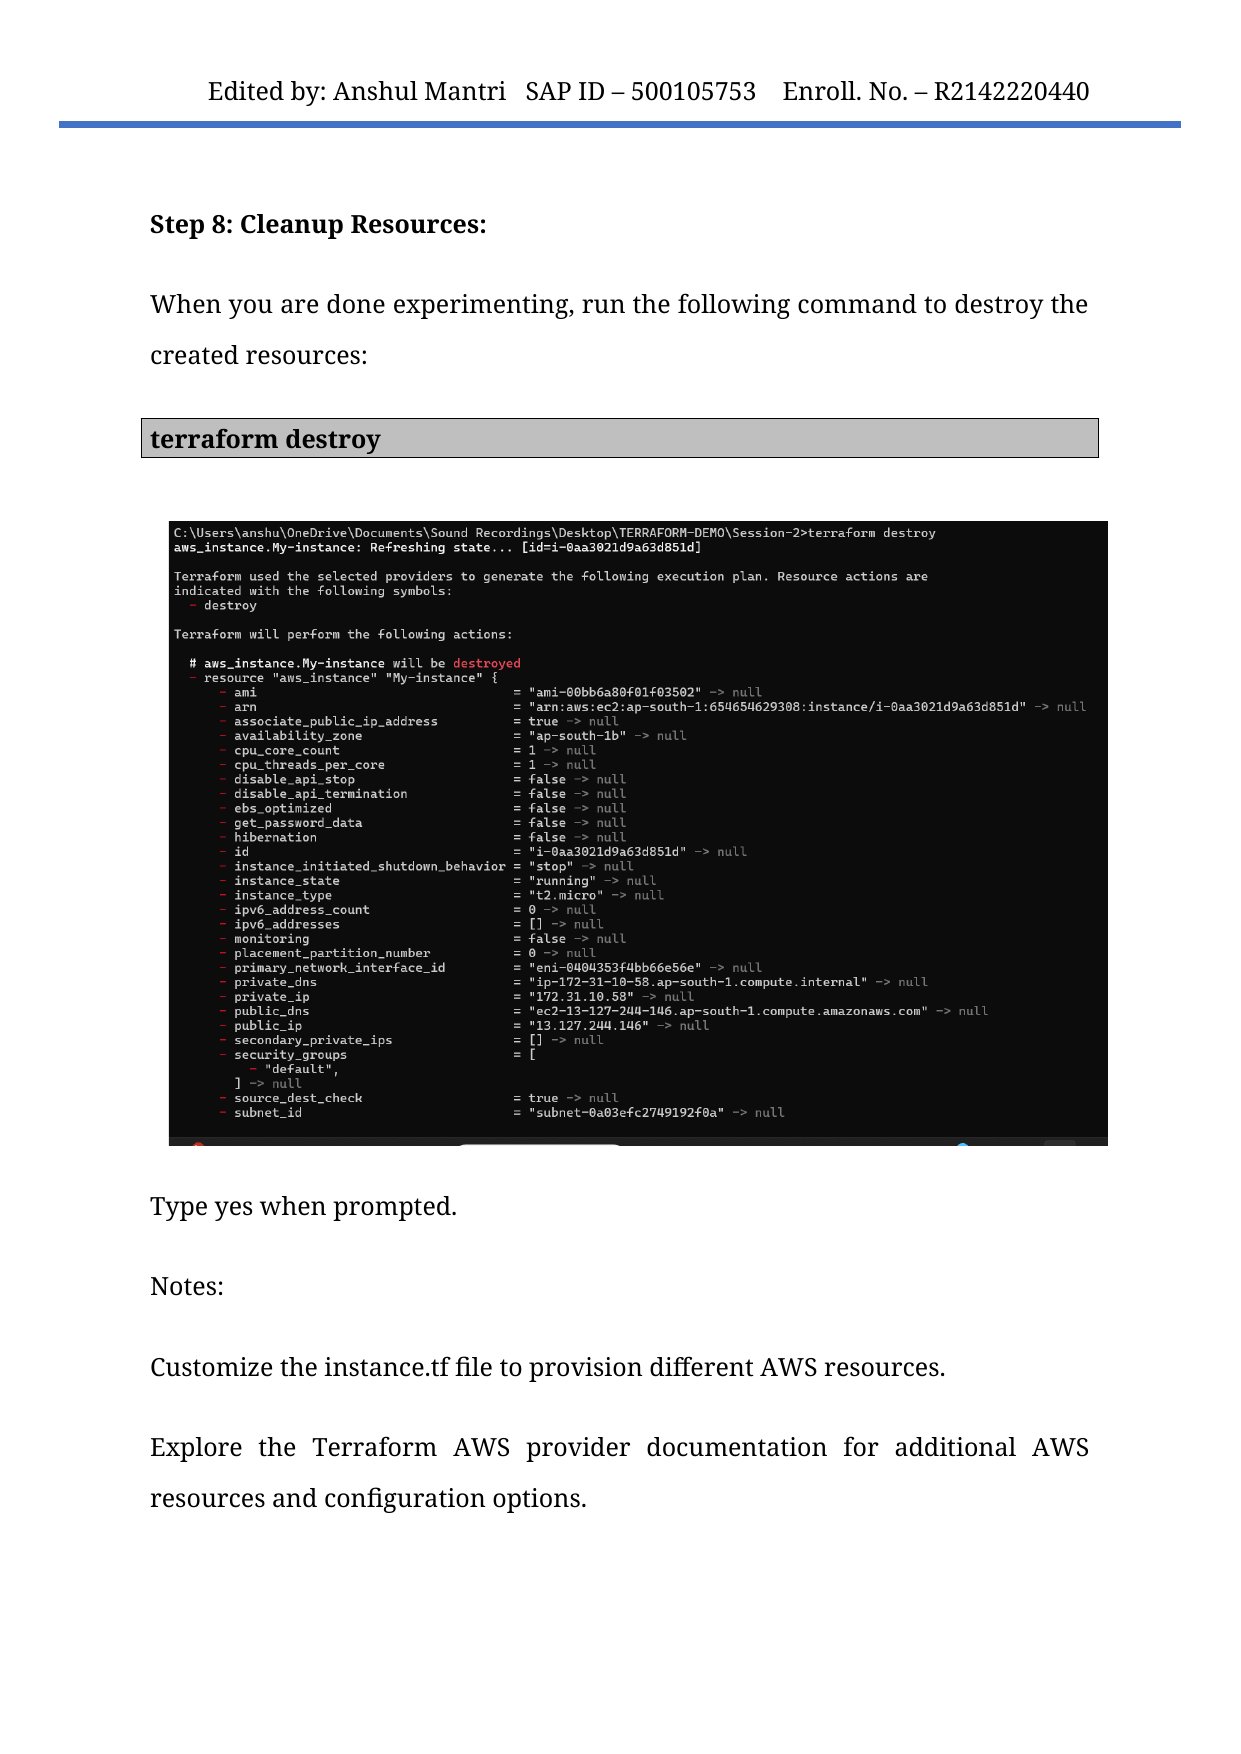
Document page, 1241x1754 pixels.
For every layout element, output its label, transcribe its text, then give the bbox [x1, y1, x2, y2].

text When you are done experimenting, run the following command to destroy the created resources: [150, 287, 1090, 372]
text Explore the Terraform AWS provider documentation for additional AWS resources and configuration options. [150, 1429, 1090, 1514]
text Customize the instance.tf file to provision different AWS resources. [150, 1349, 1090, 1383]
text Type yes when prompted. [150, 1189, 1090, 1223]
text terraform destroy [142, 419, 1098, 457]
text Step 8: Cleanup Resources: [150, 207, 1090, 241]
text Notes: [150, 1269, 1090, 1303]
